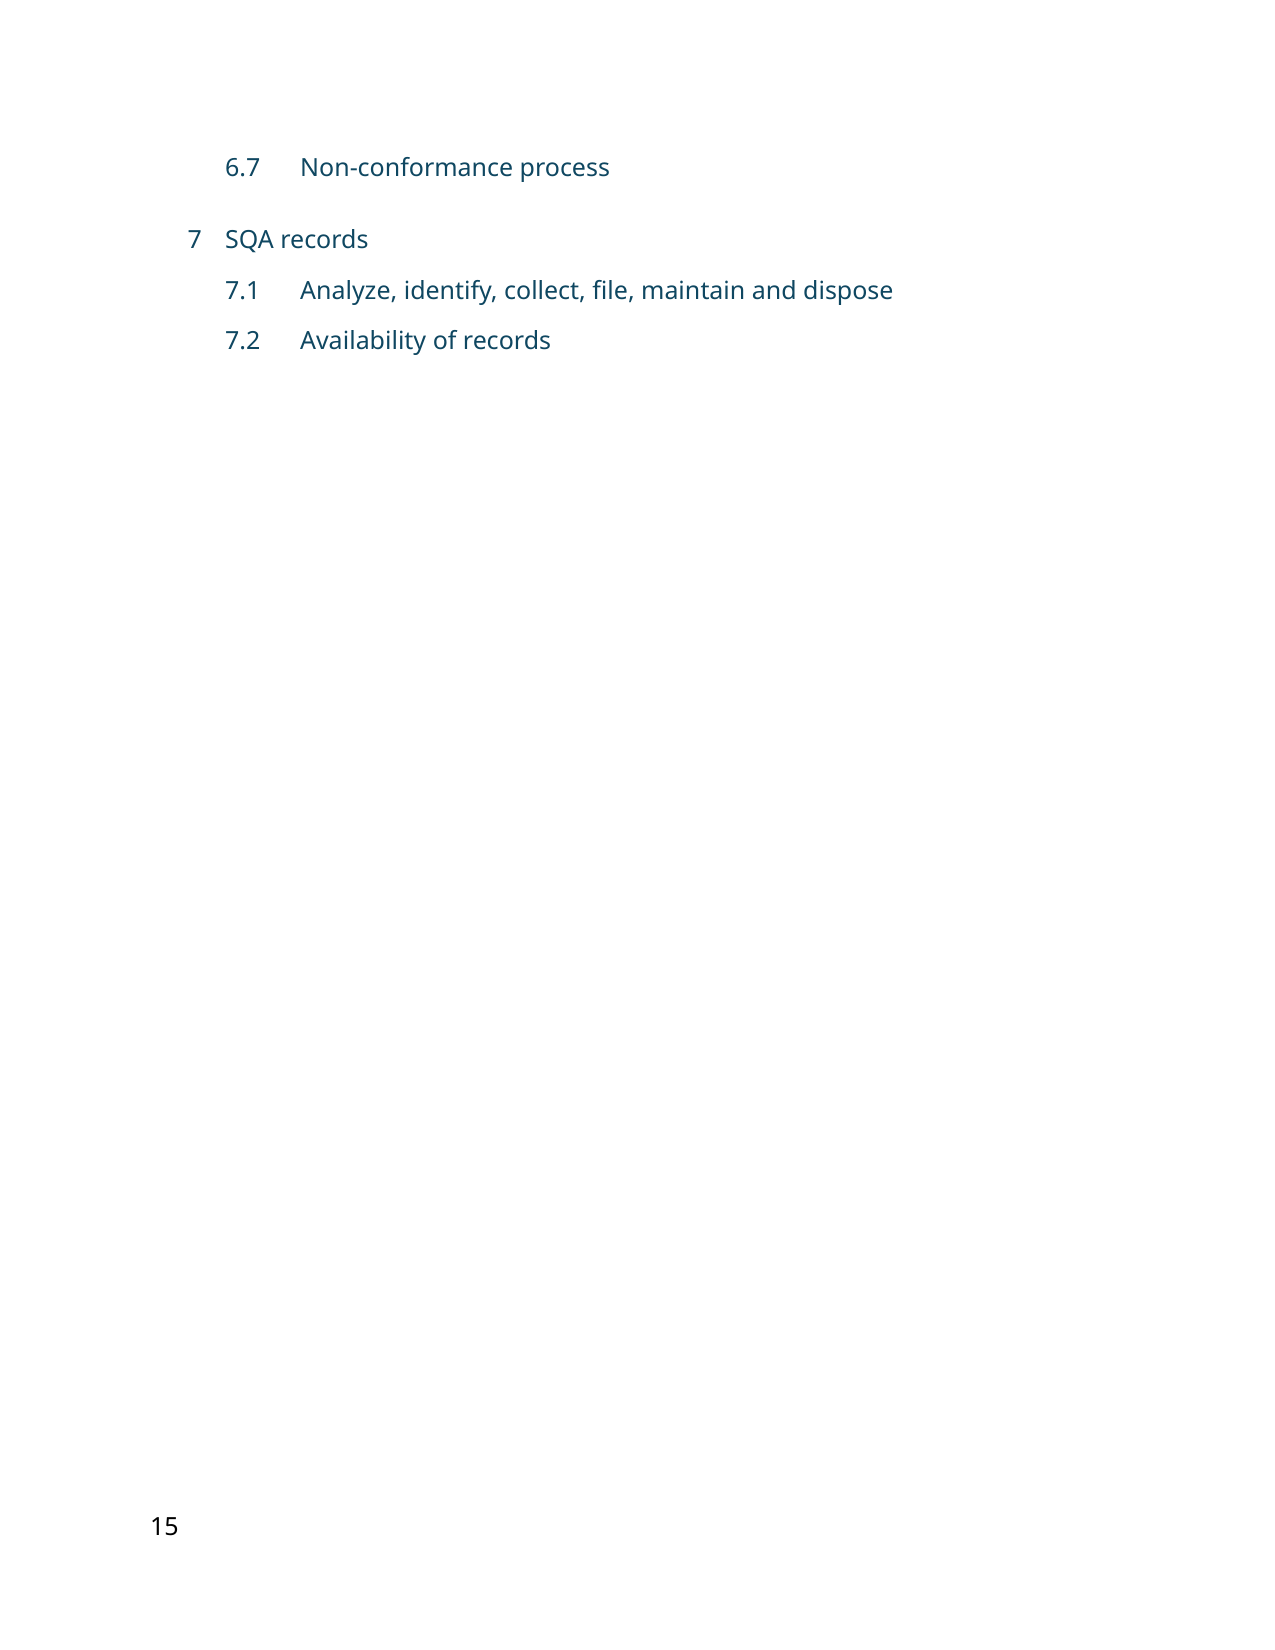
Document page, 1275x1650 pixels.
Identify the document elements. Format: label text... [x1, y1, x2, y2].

subtitle 7.1 Analyze, identify, collect, file, maintain and dispose [150, 272, 1125, 306]
subtitle 6.7 Non-conformance process [150, 150, 1125, 184]
subtitle SQA records [187, 222, 1125, 256]
subtitle 7.2 Availability of records [150, 323, 1125, 357]
